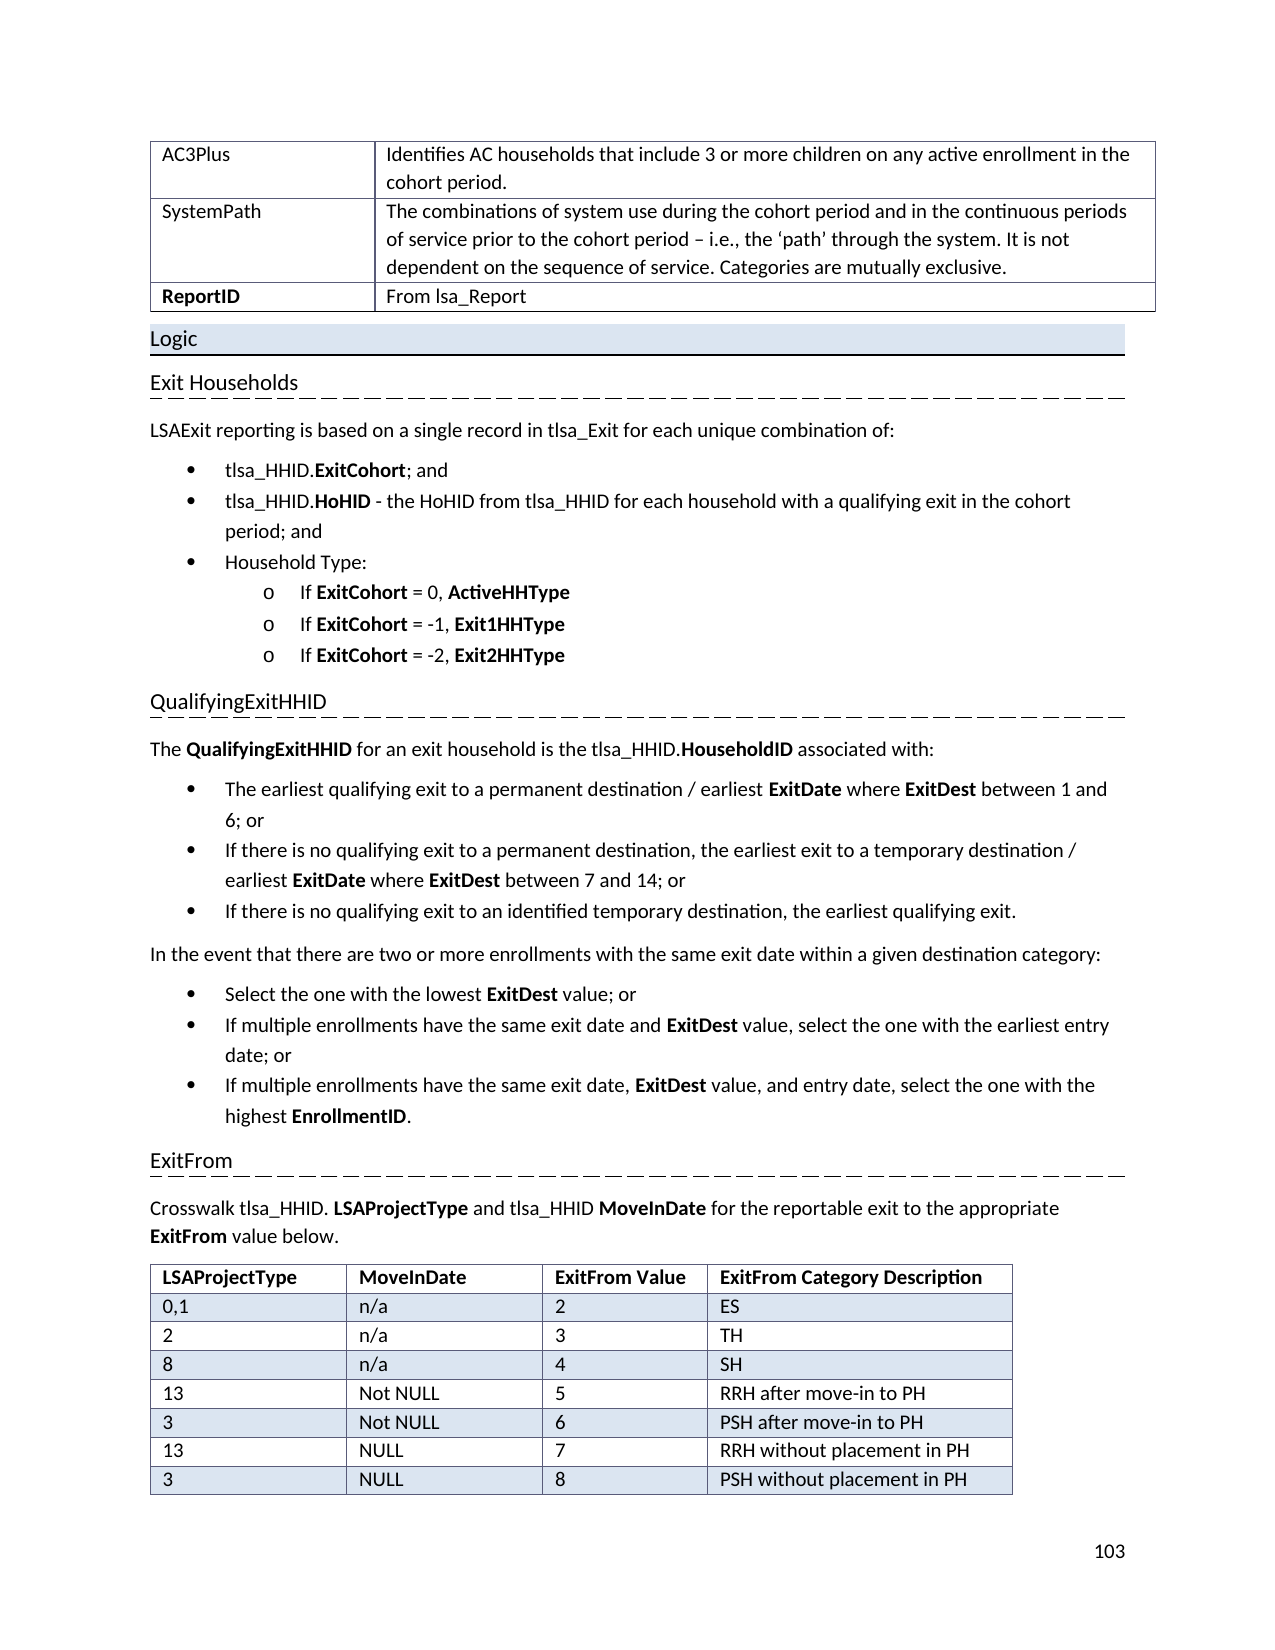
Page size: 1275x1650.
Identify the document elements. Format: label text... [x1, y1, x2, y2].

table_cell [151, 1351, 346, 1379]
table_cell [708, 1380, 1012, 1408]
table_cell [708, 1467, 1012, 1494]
subtitle Exit Households [150, 368, 1125, 399]
list Select the one with the lowest ExitDest value; or [187, 981, 1125, 1007]
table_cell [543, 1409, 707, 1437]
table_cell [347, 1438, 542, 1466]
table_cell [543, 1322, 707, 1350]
list If ExitCohort = -2, Exit2HHType [262, 643, 1125, 669]
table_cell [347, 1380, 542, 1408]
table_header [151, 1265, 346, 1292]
list If ExitCohort = 0, ActiveHHType [262, 579, 1125, 606]
list Household Type: [187, 549, 1125, 574]
list If ExitCohort = -1, Exit1HHType [262, 611, 1125, 637]
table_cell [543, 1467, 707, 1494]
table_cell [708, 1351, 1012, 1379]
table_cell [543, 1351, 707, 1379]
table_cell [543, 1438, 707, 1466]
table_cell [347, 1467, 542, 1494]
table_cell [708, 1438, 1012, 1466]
list If multiple enrollments have the same exit date, ExitDest value, and entry date, select the one with the highest EnrollmentID. [187, 1073, 1125, 1128]
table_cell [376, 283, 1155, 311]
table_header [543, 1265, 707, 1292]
list tlsa_HHID.HoHID - the HoHID from tlsa_HHID for each household with a qualifying exit in the cohort period; and [187, 488, 1125, 544]
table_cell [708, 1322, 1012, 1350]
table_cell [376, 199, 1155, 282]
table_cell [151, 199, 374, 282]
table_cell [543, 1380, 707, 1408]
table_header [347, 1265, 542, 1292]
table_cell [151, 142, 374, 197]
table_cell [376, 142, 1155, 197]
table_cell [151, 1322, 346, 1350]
text The QualifyingExitHHID for an exit household is the tlsa_HHID.HouseholdID associated with: [150, 736, 1125, 761]
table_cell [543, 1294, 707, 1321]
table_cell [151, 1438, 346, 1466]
subtitle QualifyingExitHHID [150, 687, 1125, 718]
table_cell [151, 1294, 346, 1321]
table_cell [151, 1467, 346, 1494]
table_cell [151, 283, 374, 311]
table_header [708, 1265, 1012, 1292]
list If there is no qualifying exit to a permanent destination, the earliest exit to a temporary destination / earliest ExitDate where ExitDest between 7 and 14; or [187, 837, 1125, 893]
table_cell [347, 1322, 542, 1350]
list If multiple enrollments have the same exit date and ExitDest value, select the one with the earliest entry date; or [187, 1012, 1125, 1068]
list If there is no qualifying exit to an identified temporary destination, the earliest qualifying exit. [187, 898, 1125, 923]
list tlsa_HHID.ExitCohort; and [187, 458, 1125, 483]
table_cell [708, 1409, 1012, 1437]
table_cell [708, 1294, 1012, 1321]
list The earliest qualifying exit to a permanent destination / earliest ExitDate where ExitDest between 1 and 6; or [187, 776, 1125, 832]
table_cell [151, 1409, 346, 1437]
text LSAExit reporting is based on a single record in tlsa_Exit for each unique combination of: [150, 417, 1125, 443]
subtitle ExitFrom [150, 1146, 1125, 1177]
text In the event that there are two or more enrollments with the same exit date within a given destination category: [150, 941, 1125, 966]
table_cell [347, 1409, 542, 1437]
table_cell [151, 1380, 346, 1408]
text Crosswalk tlsa_HHID. LSAProjectType and tlsa_HHID MoveInDate for the reportable exit to the appropriate ExitFrom value below. [150, 1195, 1125, 1248]
subtitle Logic [150, 324, 1125, 354]
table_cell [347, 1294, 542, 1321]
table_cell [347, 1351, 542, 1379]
